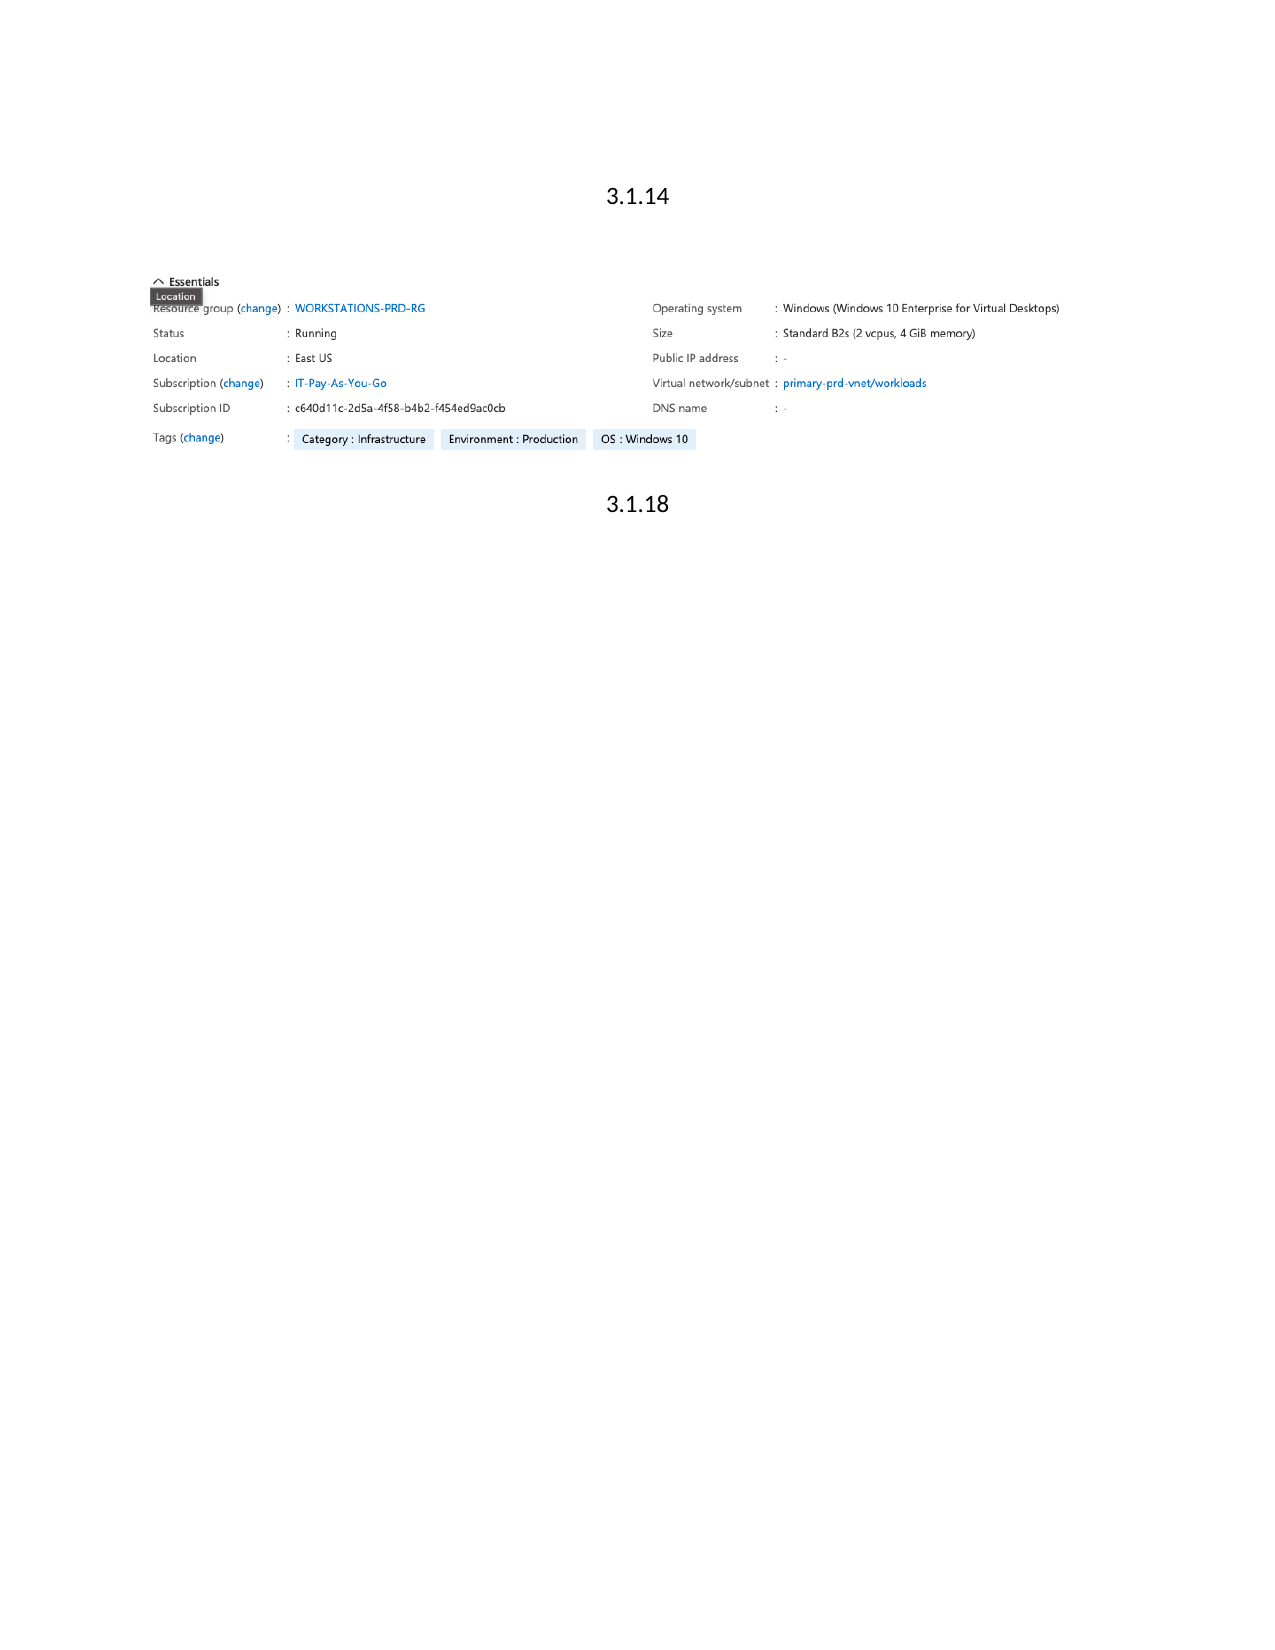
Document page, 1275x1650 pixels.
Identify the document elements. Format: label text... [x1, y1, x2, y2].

text 3.1.14 [150, 181, 1125, 211]
picture [150, 272, 1125, 458]
text 3.1.18 [150, 488, 1125, 519]
